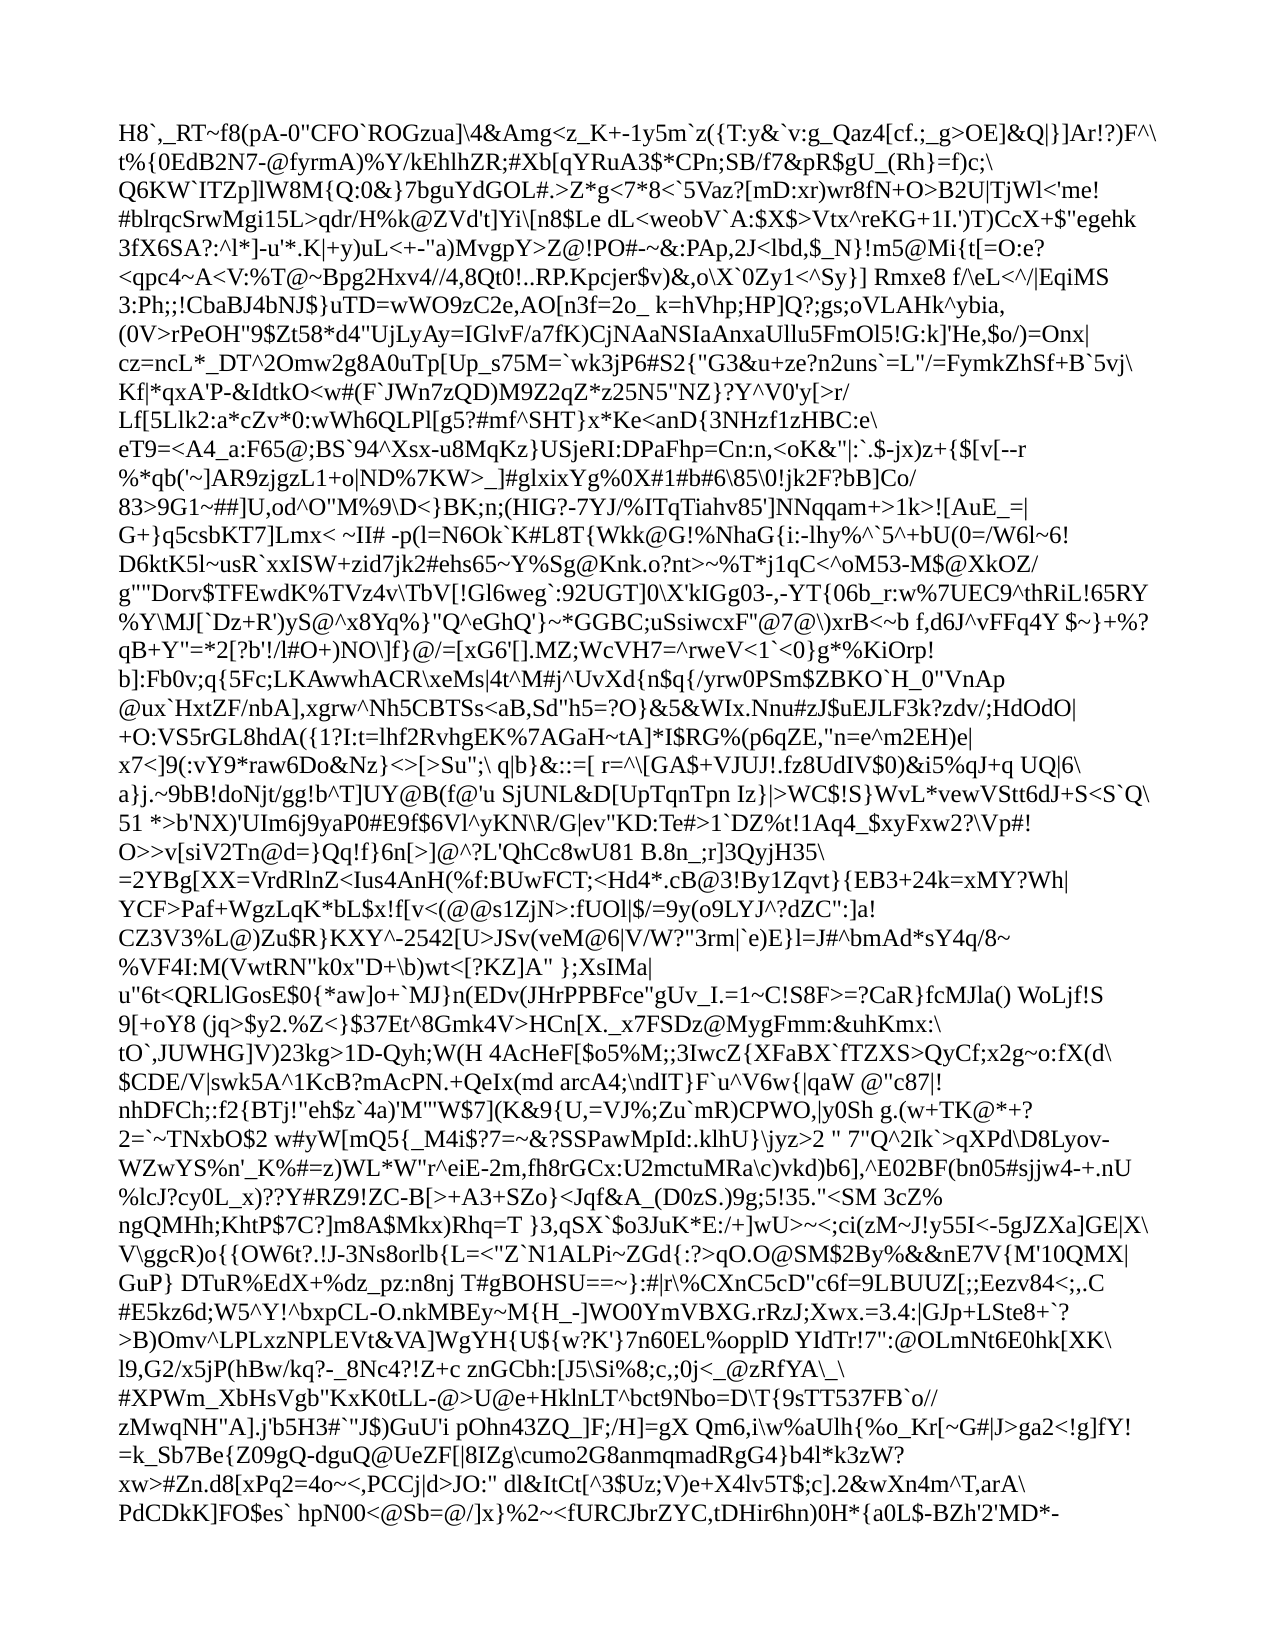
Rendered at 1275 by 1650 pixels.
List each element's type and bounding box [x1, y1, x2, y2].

text [118, 118, 1157, 1527]
